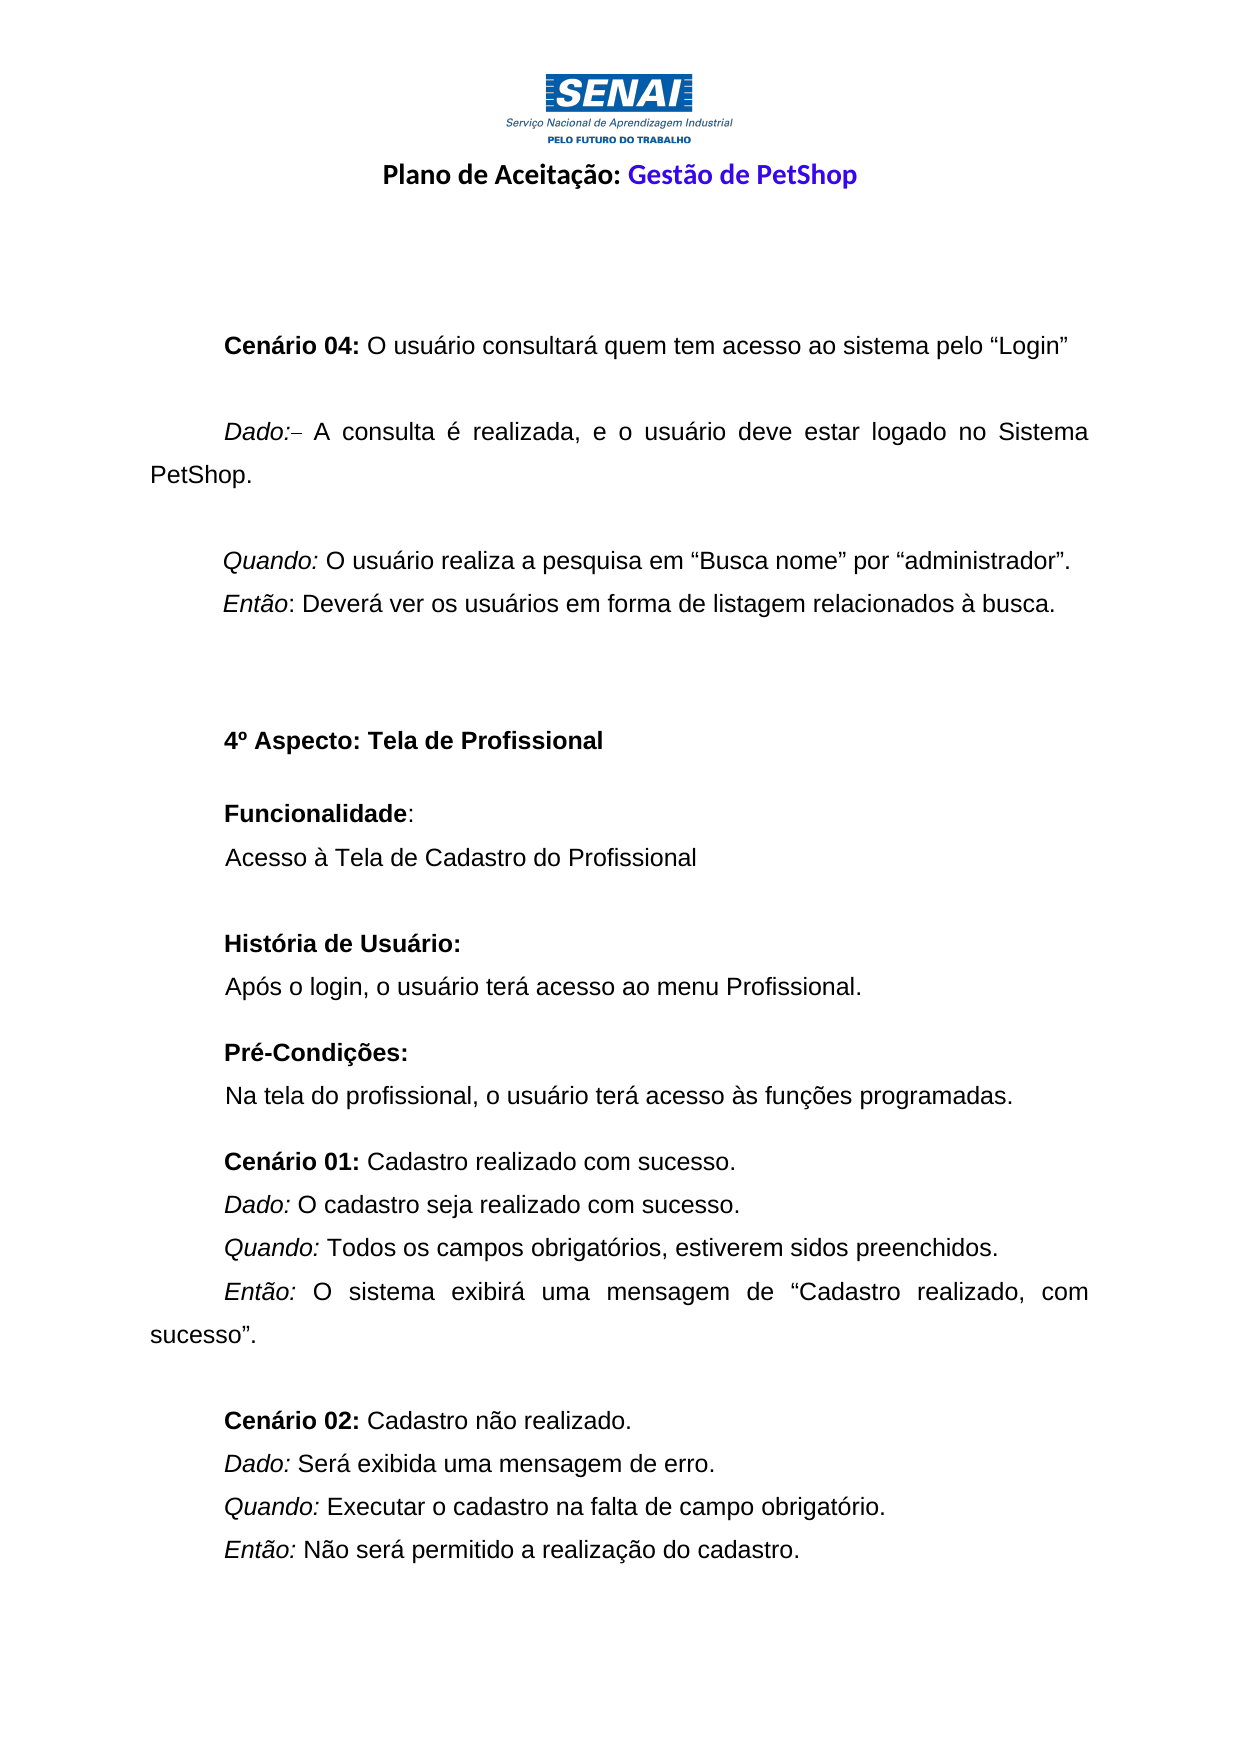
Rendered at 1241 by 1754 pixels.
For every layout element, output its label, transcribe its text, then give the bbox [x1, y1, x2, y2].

text Então: Deverá ver os usuários em forma de listagem relacionados à busca. [150, 589, 1090, 618]
text Na tela do profissional, o usuário terá acesso às funções programadas. [150, 1081, 1090, 1110]
text Então: Não será permitido a realização do cadastro. [150, 1535, 1090, 1564]
text Dado: O cadastro seja realizado com sucesso. [150, 1190, 1090, 1219]
text História de Usuário: [150, 929, 1090, 957]
text Após o login, o usuário terá acesso ao menu Profissional. [150, 972, 1090, 1001]
text Quando: Todos os campos obrigatórios, estiverem sidos preenchidos. [150, 1233, 1090, 1262]
subtitle 4º Aspecto: Tela de Profissional [150, 726, 1090, 755]
picture [505, 62, 735, 157]
text Pré-Condições: [150, 1038, 1090, 1067]
text Então: O sistema exibirá uma mensagem de “Cadastro realizado, com sucesso”. [150, 1276, 1090, 1348]
text Quando: Executar o cadastro na falta de campo obrigatório. [150, 1492, 1090, 1521]
text Dado: A consulta é realizada, e o usuário deve estar logado no Sistema PetShop. [150, 417, 1090, 489]
text Cenário 01: Cadastro realizado com sucesso. [150, 1147, 1090, 1176]
text Quando: O usuário realiza a pesquisa em “Busca nome” por “administrador”. [150, 546, 1090, 575]
text Cenário 02: Cadastro não realizado. [150, 1406, 1090, 1434]
text Funcionalidade: [150, 799, 1090, 828]
text Cenário 04: O usuário consultará quem tem acesso ao sistema pelo “Login” [150, 331, 1090, 359]
text Dado: Será exibida uma mensagem de erro. [150, 1449, 1090, 1478]
text Acesso à Tela de Cadastro do Profissional [150, 842, 1090, 871]
